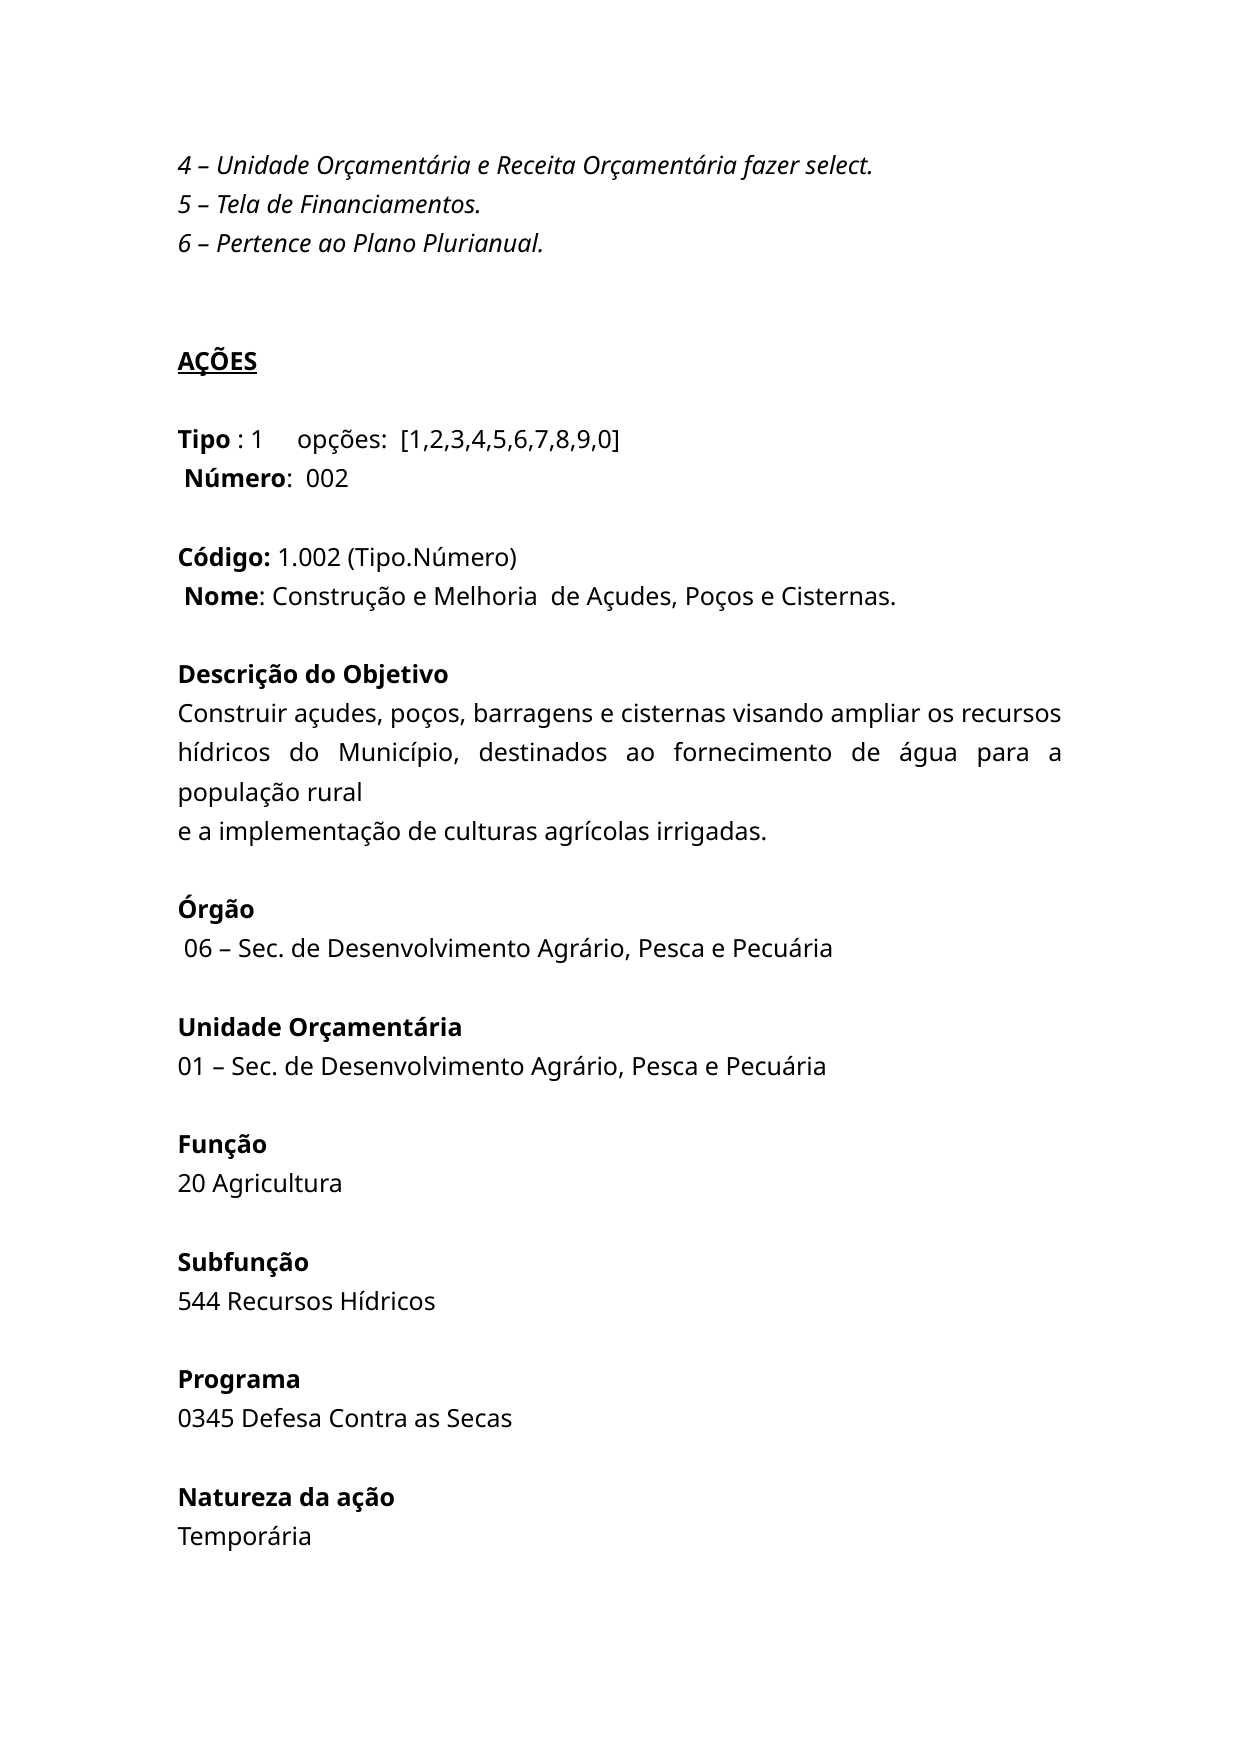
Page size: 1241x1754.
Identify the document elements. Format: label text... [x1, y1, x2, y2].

text Órgão [177, 892, 1063, 926]
text Construir açudes, poços, barragens e cisternas visando ampliar os recursos hídricos do Município, destinados ao fornecimento de água para a população rural [177, 696, 1063, 808]
text Nome: Construção e Melhoria de Açudes, Poços e Cisternas. [177, 578, 1063, 612]
text e a implementação de culturas agrícolas irrigadas. [177, 813, 1063, 847]
text Número: 002 [177, 461, 1063, 495]
text Programa [177, 1362, 1063, 1396]
text Função [177, 1127, 1063, 1161]
text Natureza da ação [177, 1479, 1063, 1513]
text 6 – Pertence ao Plano Plurianual. [177, 226, 1063, 260]
text Tipo : 1 opções: [1,2,3,4,5,6,7,8,9,0] [177, 422, 1063, 456]
text Temporária [177, 1518, 1063, 1552]
text 544 Recursos Hídricos [177, 1283, 1063, 1317]
text Código: 1.002 (Tipo.Número) [177, 539, 1063, 573]
text AÇÕES [177, 343, 1063, 377]
text 06 – Sec. de Desenvolvimento Agrário, Pesca e Pecuária [177, 931, 1063, 965]
text 0345 Defesa Contra as Secas [177, 1401, 1063, 1435]
text 01 – Sec. de Desenvolvimento Agrário, Pesca e Pecuária [177, 1048, 1063, 1082]
text 4 – Unidade Orçamentária e Receita Orçamentária fazer select. [177, 148, 1063, 182]
text Subfunção [177, 1244, 1063, 1278]
text 20 Agricultura [177, 1166, 1063, 1200]
text Unidade Orçamentária [177, 1009, 1063, 1043]
text Descrição do Objetivo [177, 657, 1063, 691]
text 5 – Tela de Financiamentos. [177, 187, 1063, 221]
